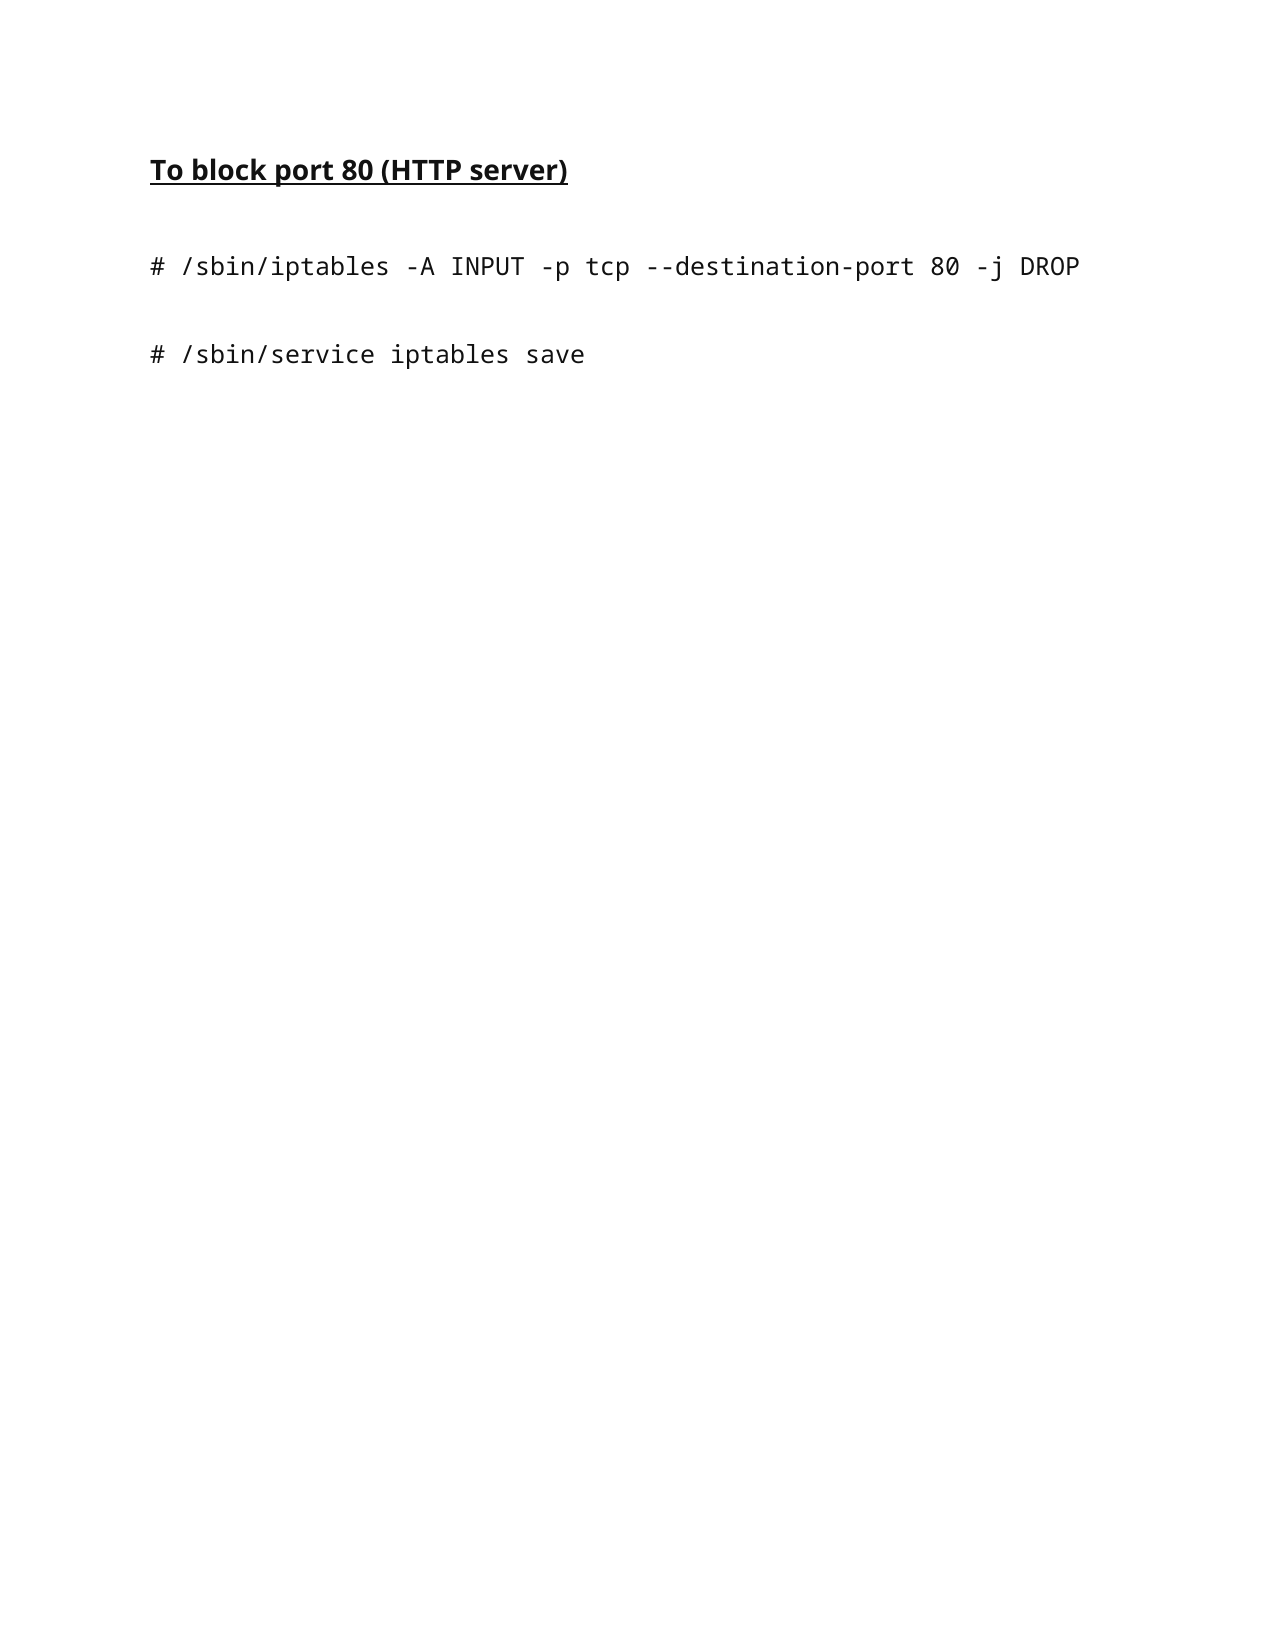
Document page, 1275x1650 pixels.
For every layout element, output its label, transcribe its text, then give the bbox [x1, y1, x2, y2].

text # /sbin/service iptables save [150, 302, 1125, 371]
text To block port 80 (HTTP server) [150, 150, 1125, 188]
text # /sbin/iptables -A INPUT -p tcp --destination-port 80 -j DROP [150, 208, 1125, 283]
